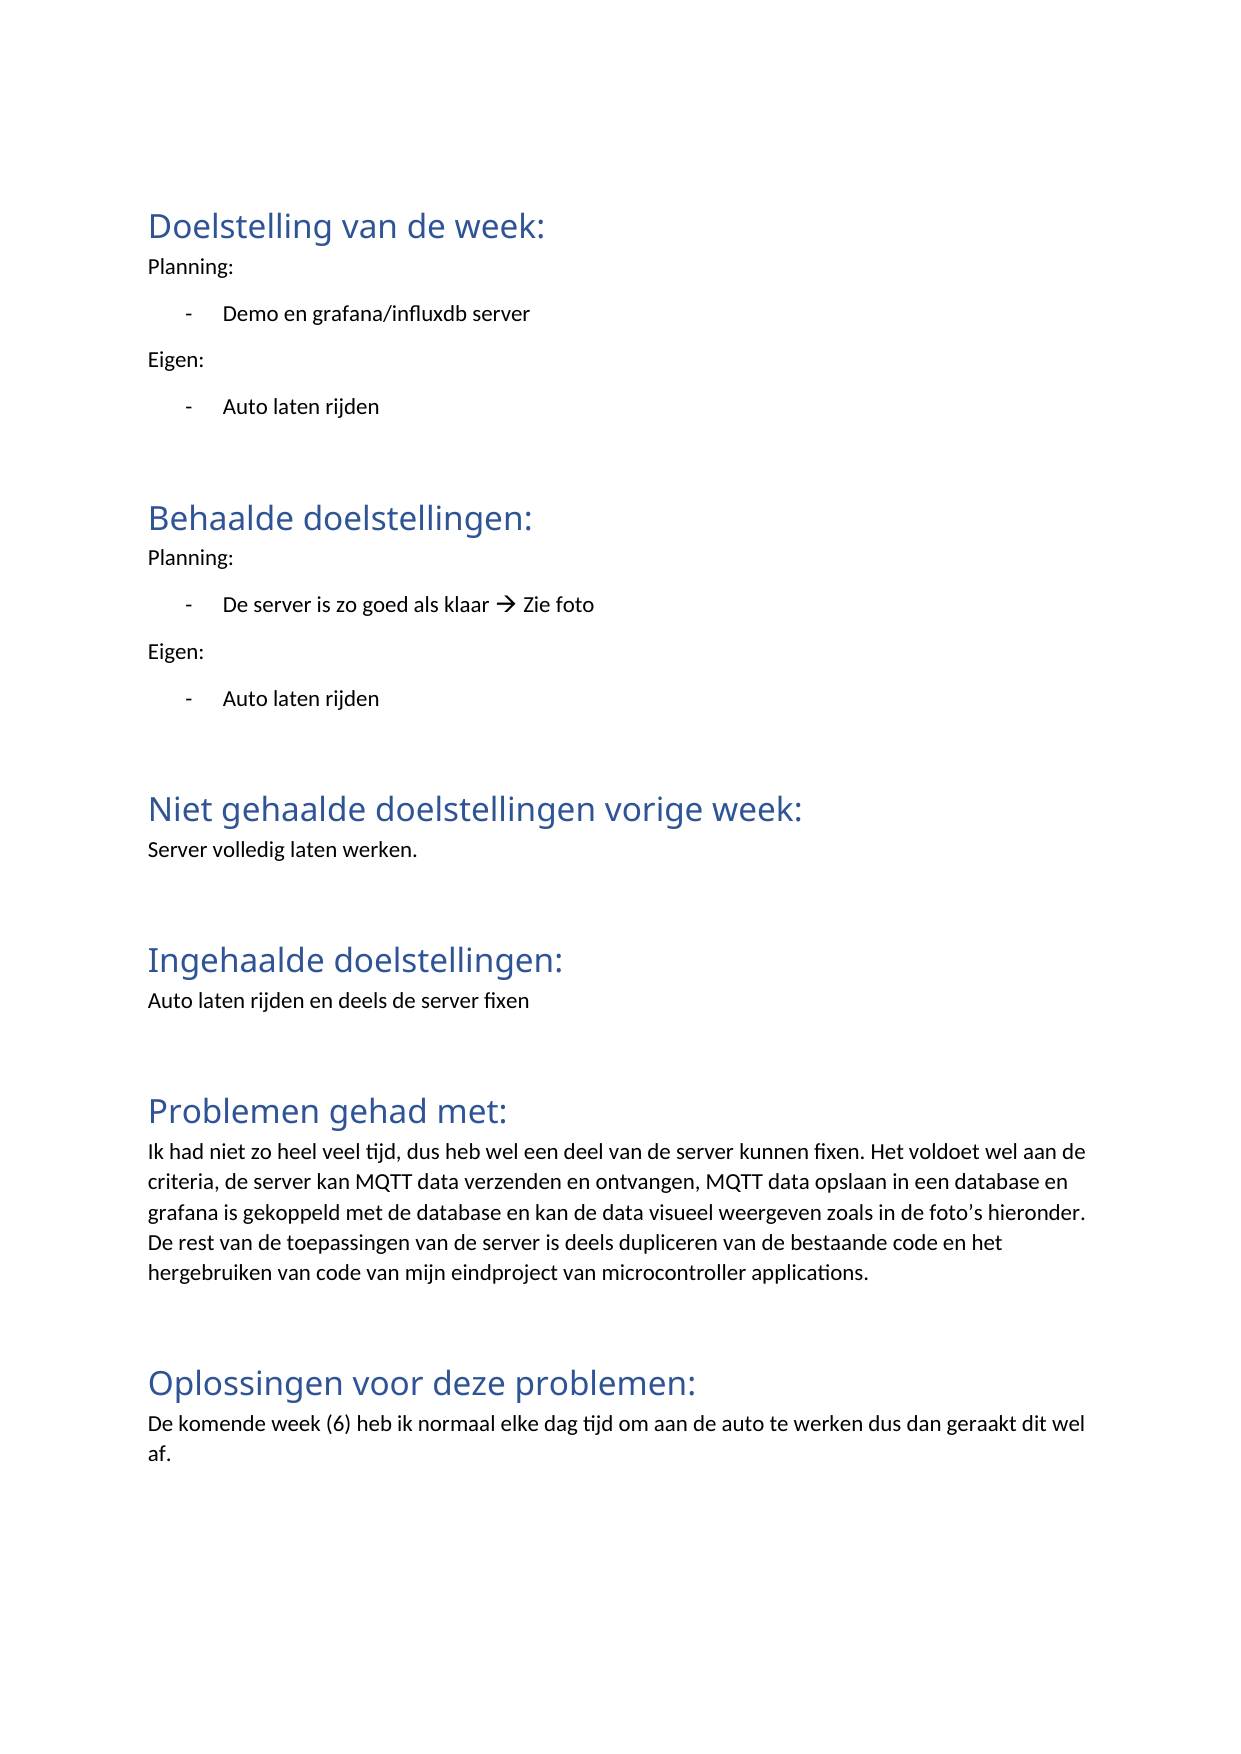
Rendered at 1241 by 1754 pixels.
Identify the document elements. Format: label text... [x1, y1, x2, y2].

subtitle Doelstelling van de week: [148, 203, 1093, 248]
subtitle Problemen gehad met: [148, 1088, 1093, 1134]
text Server volledig laten werken. [148, 835, 1093, 863]
list De server is zo goed als klaar Zie foto [185, 590, 1093, 618]
subtitle Oplossingen voor deze problemen: [148, 1360, 1093, 1406]
subtitle Niet gehaalde doelstellingen vorige week: [148, 786, 1093, 832]
subtitle Ingehaalde doelstellingen: [148, 937, 1093, 983]
subtitle Behaalde doelstellingen: [148, 494, 1093, 540]
text Eigen: [148, 346, 1093, 373]
text Planning: [148, 252, 1093, 280]
text Planning: [148, 543, 1093, 571]
text Eigen: [148, 637, 1093, 665]
text Auto laten rijden en deels de server fixen [148, 986, 1093, 1014]
text De komende week (6) heb ik normaal elke dag tijd om aan de auto te werken dus dan geraakt dit wel af. [148, 1409, 1093, 1467]
list Auto laten rijden [185, 392, 1093, 420]
text Ik had niet zo heel veel tijd, dus heb wel een deel van de server kunnen fixen. Het voldoet wel aan de criteria, de server kan MQTT data verzenden en ontvangen, MQTT data opslaan in een database en grafana is gekoppeld met de database en kan de data visueel weergeven zoals in de foto’s hieronder. De rest van de toepassingen van de server is deels dupliceren van de bestaande code en het hergebruiken van code van mijn eindproject van microcontroller applications. [148, 1137, 1093, 1286]
list Auto laten rijden [185, 684, 1093, 712]
list Demo en grafana/influxdb server [185, 299, 1093, 327]
